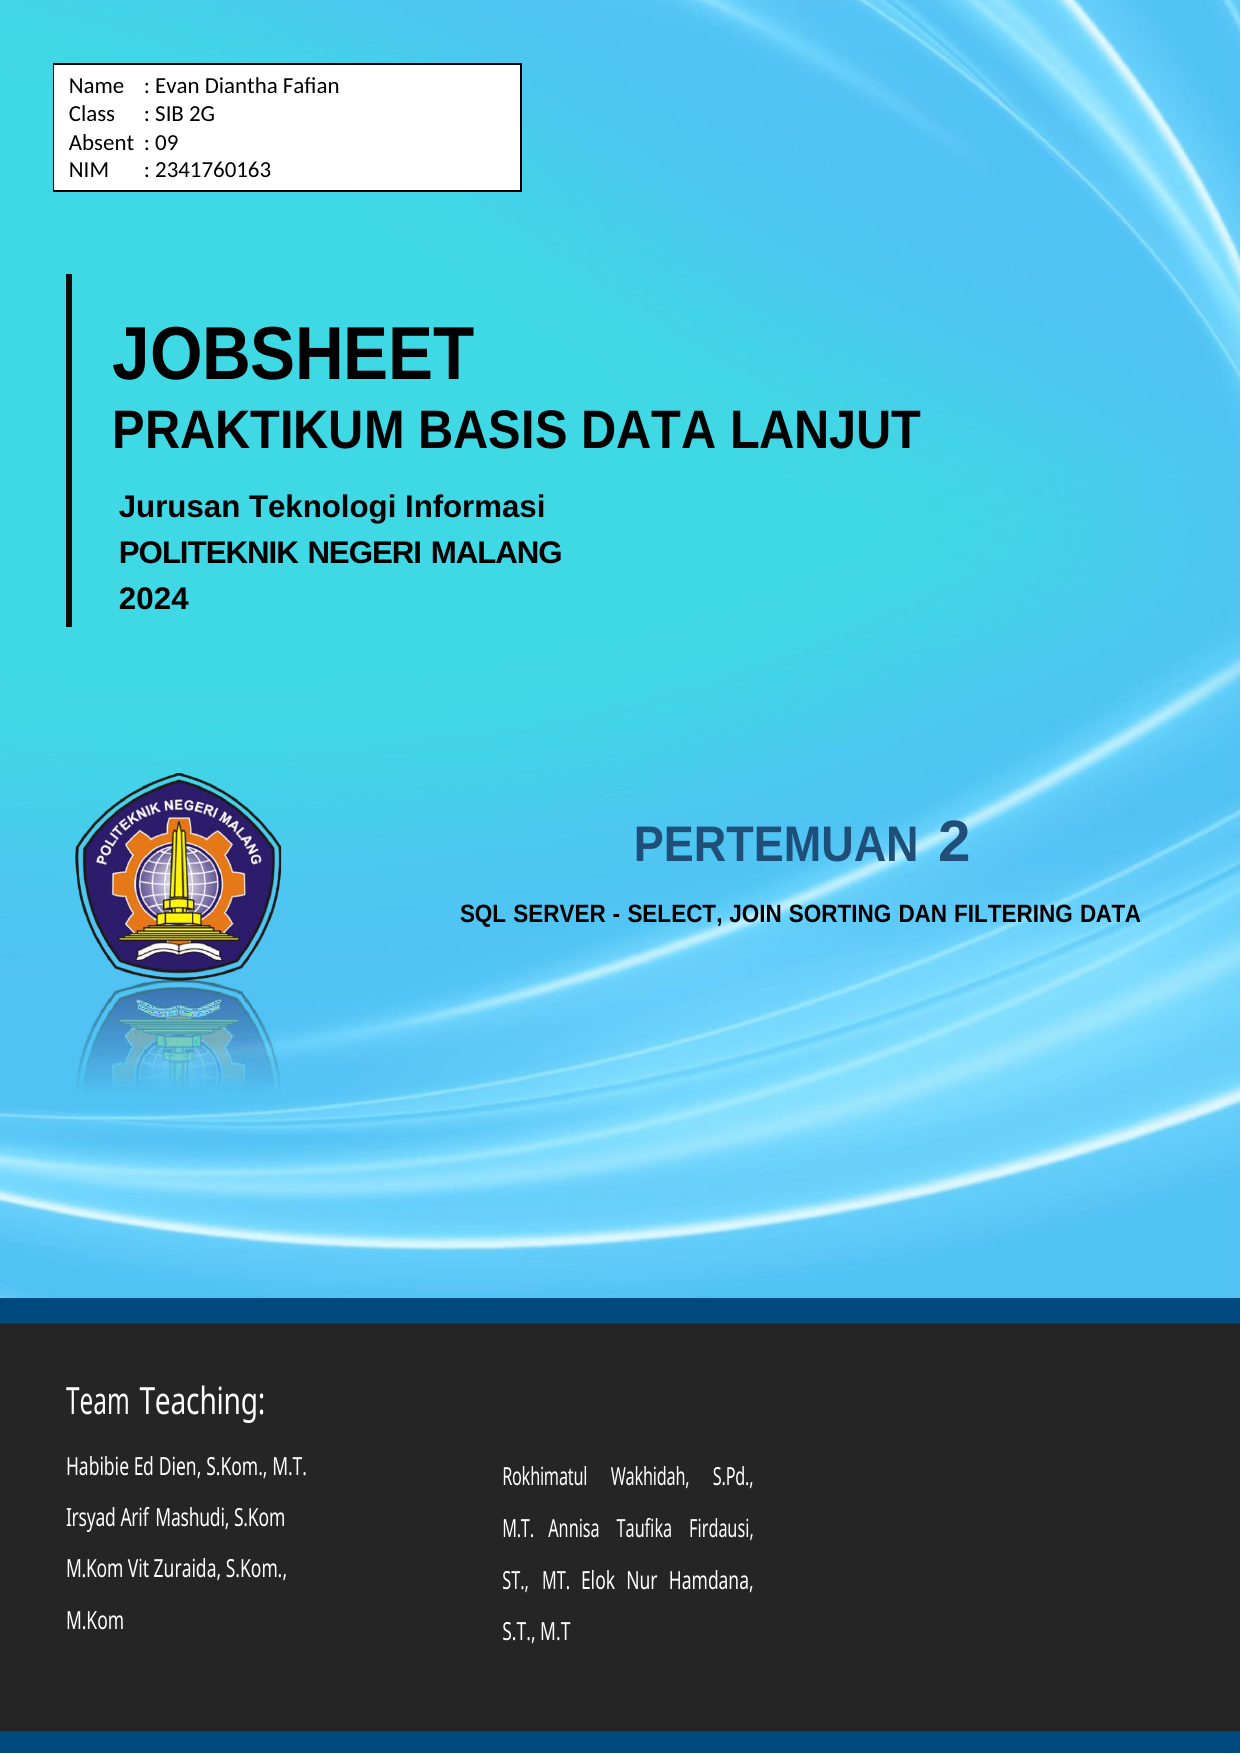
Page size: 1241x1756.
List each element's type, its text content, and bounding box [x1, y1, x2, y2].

picture [0, 0, 1240, 1753]
text Habibie Ed Dien, S.Kom., M.T. Irsyad Arif Mashudi, S.Kom M.Kom Vit Zuraida, S.Kom., M.Kom [66, 1448, 334, 1636]
text PERTEMUAN 2 [378, 806, 1228, 873]
title JOBSHEET [112, 309, 1228, 395]
text Team Teaching: [66, 1374, 334, 1426]
text Rokhimatul Wakhidah, S.Pd., M.T. Annisa Taufika Firdausi, ST., MT. Elok Nur Hamdana, S.T., M.T [502, 1459, 754, 1648]
text PRAKTIKUM BASIS DATA LANJUT [112, 398, 1228, 460]
text SQL SERVER - SELECT, JOIN SORTING DAN FILTERING DATA [378, 899, 1223, 928]
text Jurusan Teknologi Informasi POLITEKNIK NEGERI MALANG 2024 [119, 488, 623, 616]
